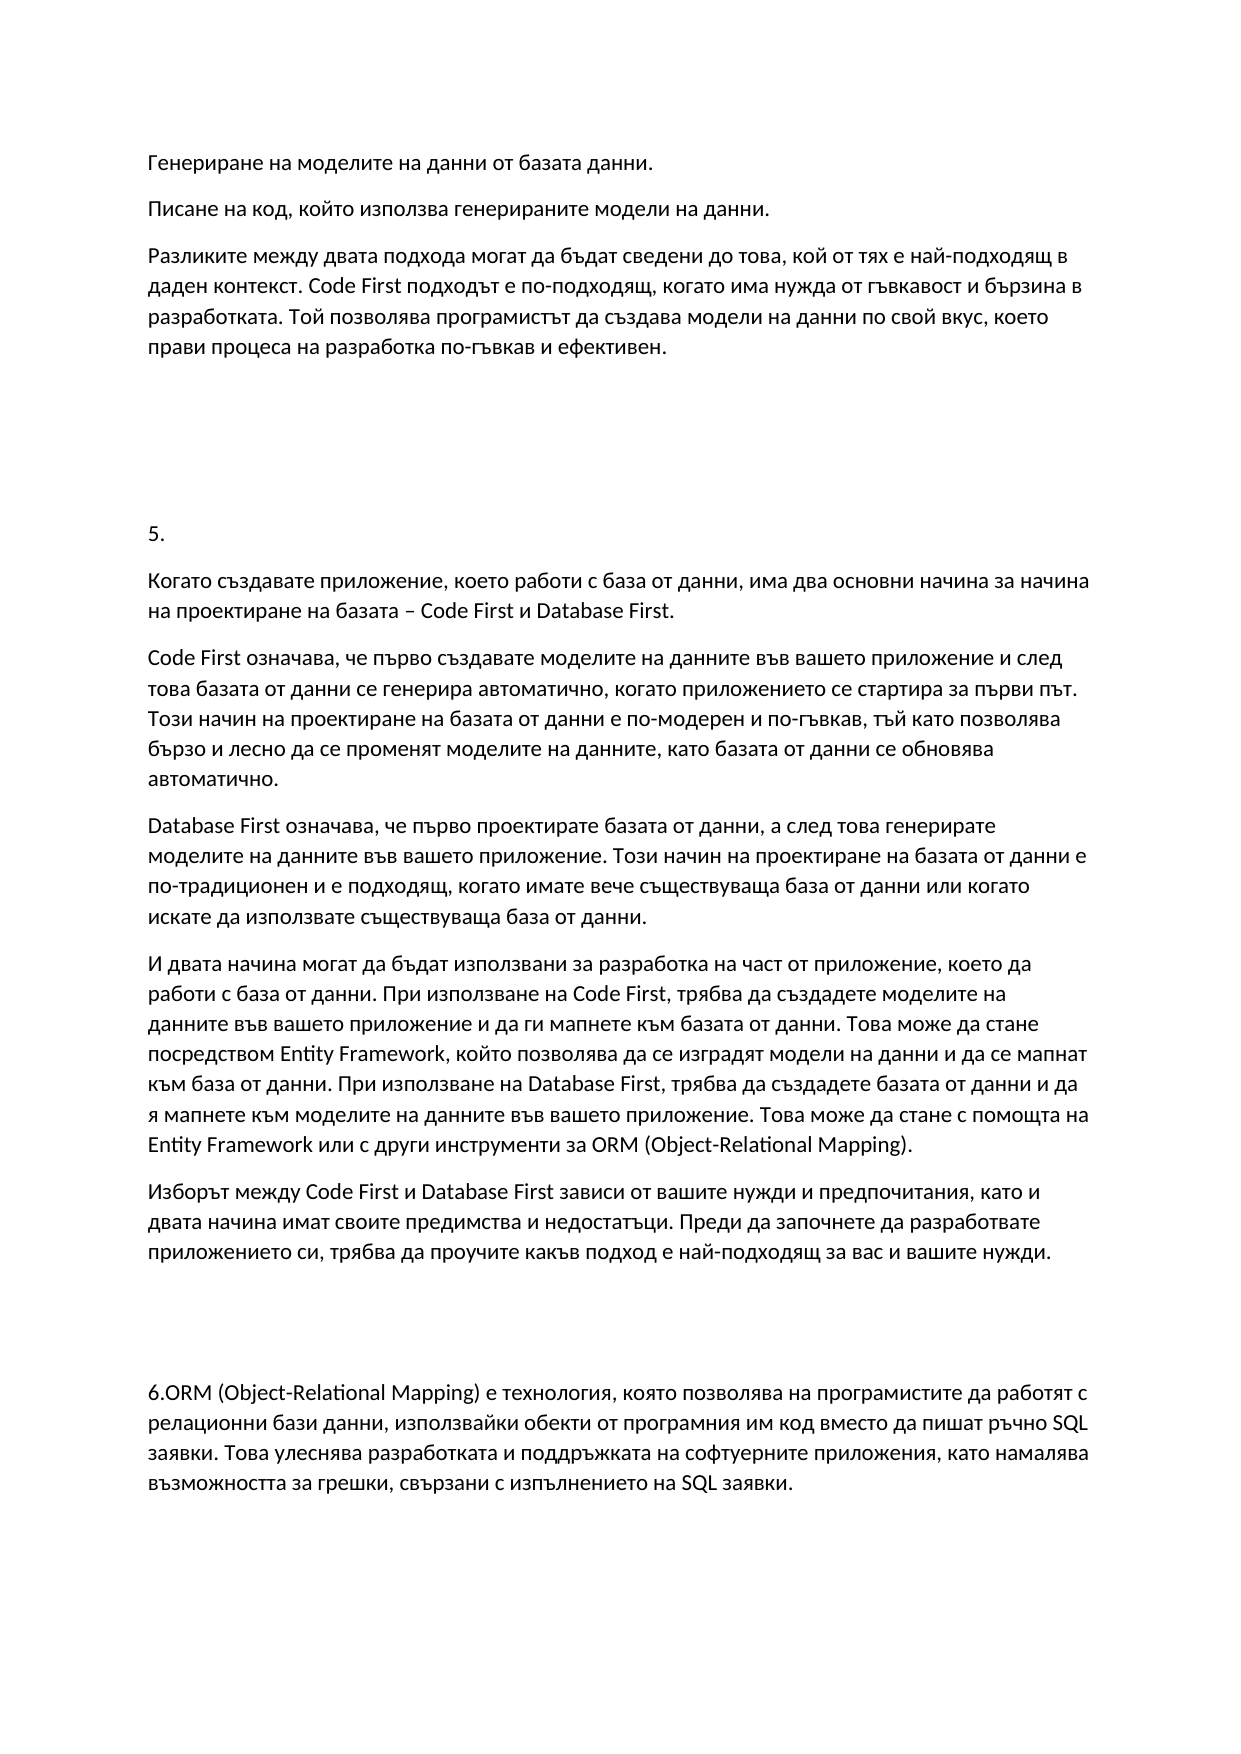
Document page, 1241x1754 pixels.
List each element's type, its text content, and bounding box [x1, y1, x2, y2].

text 5. [148, 519, 1093, 547]
text Когато създавате приложение, което работи с база от данни, има два основни начина за начина на проектиране на базата – Code First и Database First. [148, 566, 1093, 624]
text И двата начина могат да бъдат използвани за разработка на част от приложение, което да работи с база от данни. При използване на Code First, трябва да създадете моделите на данните във вашето приложение и да ги мапнете към базата от данни. Това може да стане посредством Entity Framework, който позволява да се изградят модели на данни и да се мапнат към база от данни. При използване на Database First, трябва да създадете базата от данни и да я мапнете към моделите на данните във вашето приложение. Това може да стане с помощта на Entity Framework или с други инструменти за ORM (Object-Relational Mapping). [148, 949, 1093, 1158]
text Писане на код, който използва генерираните модели на данни. [148, 194, 1093, 222]
text Code First означава, че първо създавате моделите на данните във вашето приложение и след това базата от данни се генерира автоматично, когато приложението се стартира за първи път. Този начин на проектиране на базата от данни е по-модерен и по-гъвкав, тъй като позволява бързо и лесно да се променят моделите на данните, като базата от данни се обновява автоматично. [148, 643, 1093, 792]
text Database First означава, че първо проектирате базата от данни, а след това генерирате моделите на данните във вашето приложение. Този начин на проектиране на базата от данни е по-традиционен и е подходящ, когато имате вече съществуваща база от данни или когато искате да използвате съществуваща база от данни. [148, 811, 1093, 930]
text Изборът между Code First и Database First зависи от вашите нужди и предпочитания, като и двата начина имат своите предимства и недостатъци. Преди да започнете да разработвате приложението си, трябва да проучите какъв подход е най-подходящ за вас и вашите нужди. [148, 1177, 1093, 1265]
text Разликите между двата подхода могат да бъдат сведени до това, кой от тях е най-подходящ в даден контекст. Code First подходът е по-подходящ, когато има нужда от гъвкавост и бързина в разработката. Той позволява програмистът да създава модели на данни по свой вкус, което прави процеса на разработка по-гъвкав и ефективен. [148, 241, 1093, 360]
text 6.ORM (Object-Relational Mapping) е технология, която позволява на програмистите да работят с релационни бази данни, използвайки обекти от програмния им код вместо да пишат ръчно SQL заявки. Това улеснява разработката и поддръжката на софтуерните приложения, като намалява възможността за грешки, свързани с изпълнението на SQL заявки. [148, 1378, 1093, 1496]
text Генериране на моделите на данни от базата данни. [148, 148, 1093, 176]
